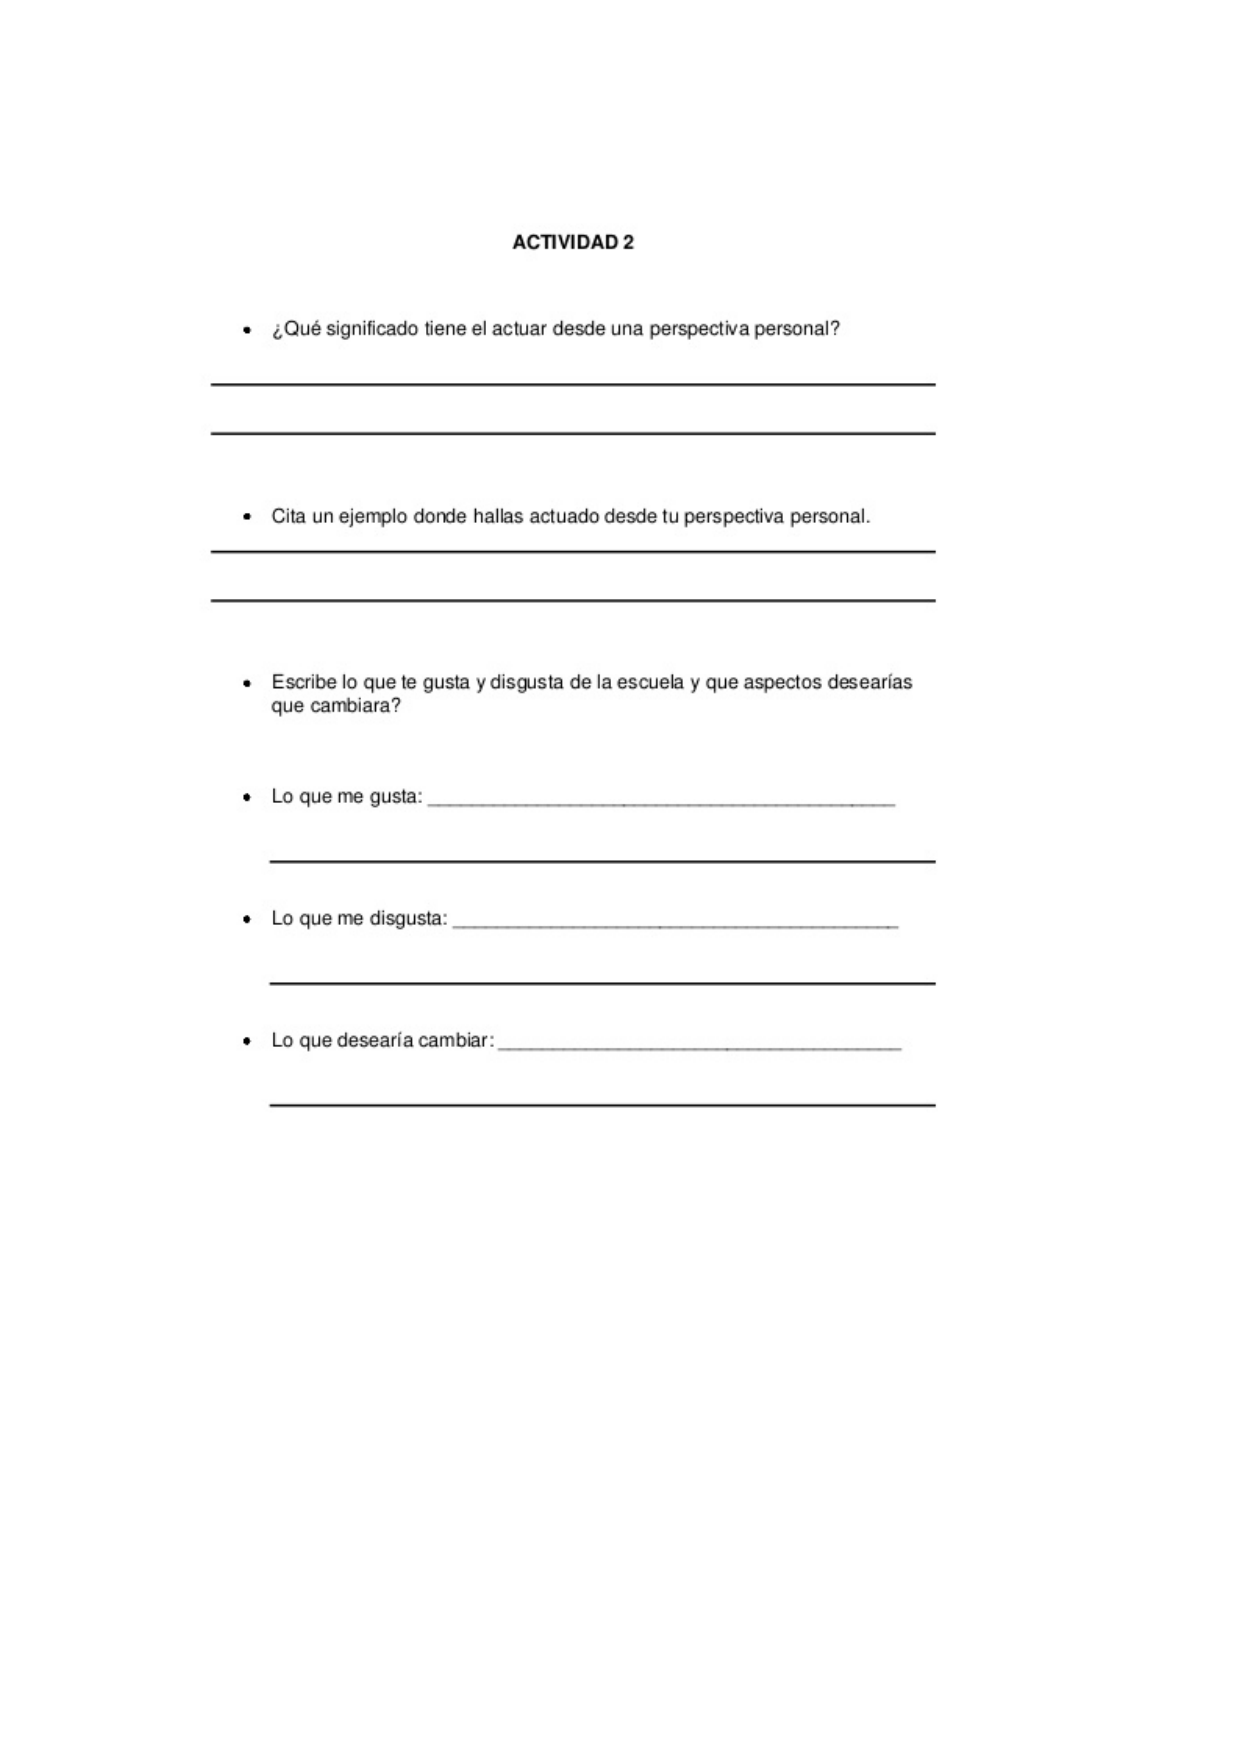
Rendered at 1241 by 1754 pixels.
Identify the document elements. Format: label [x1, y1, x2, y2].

picture [75, 75, 1072, 1366]
